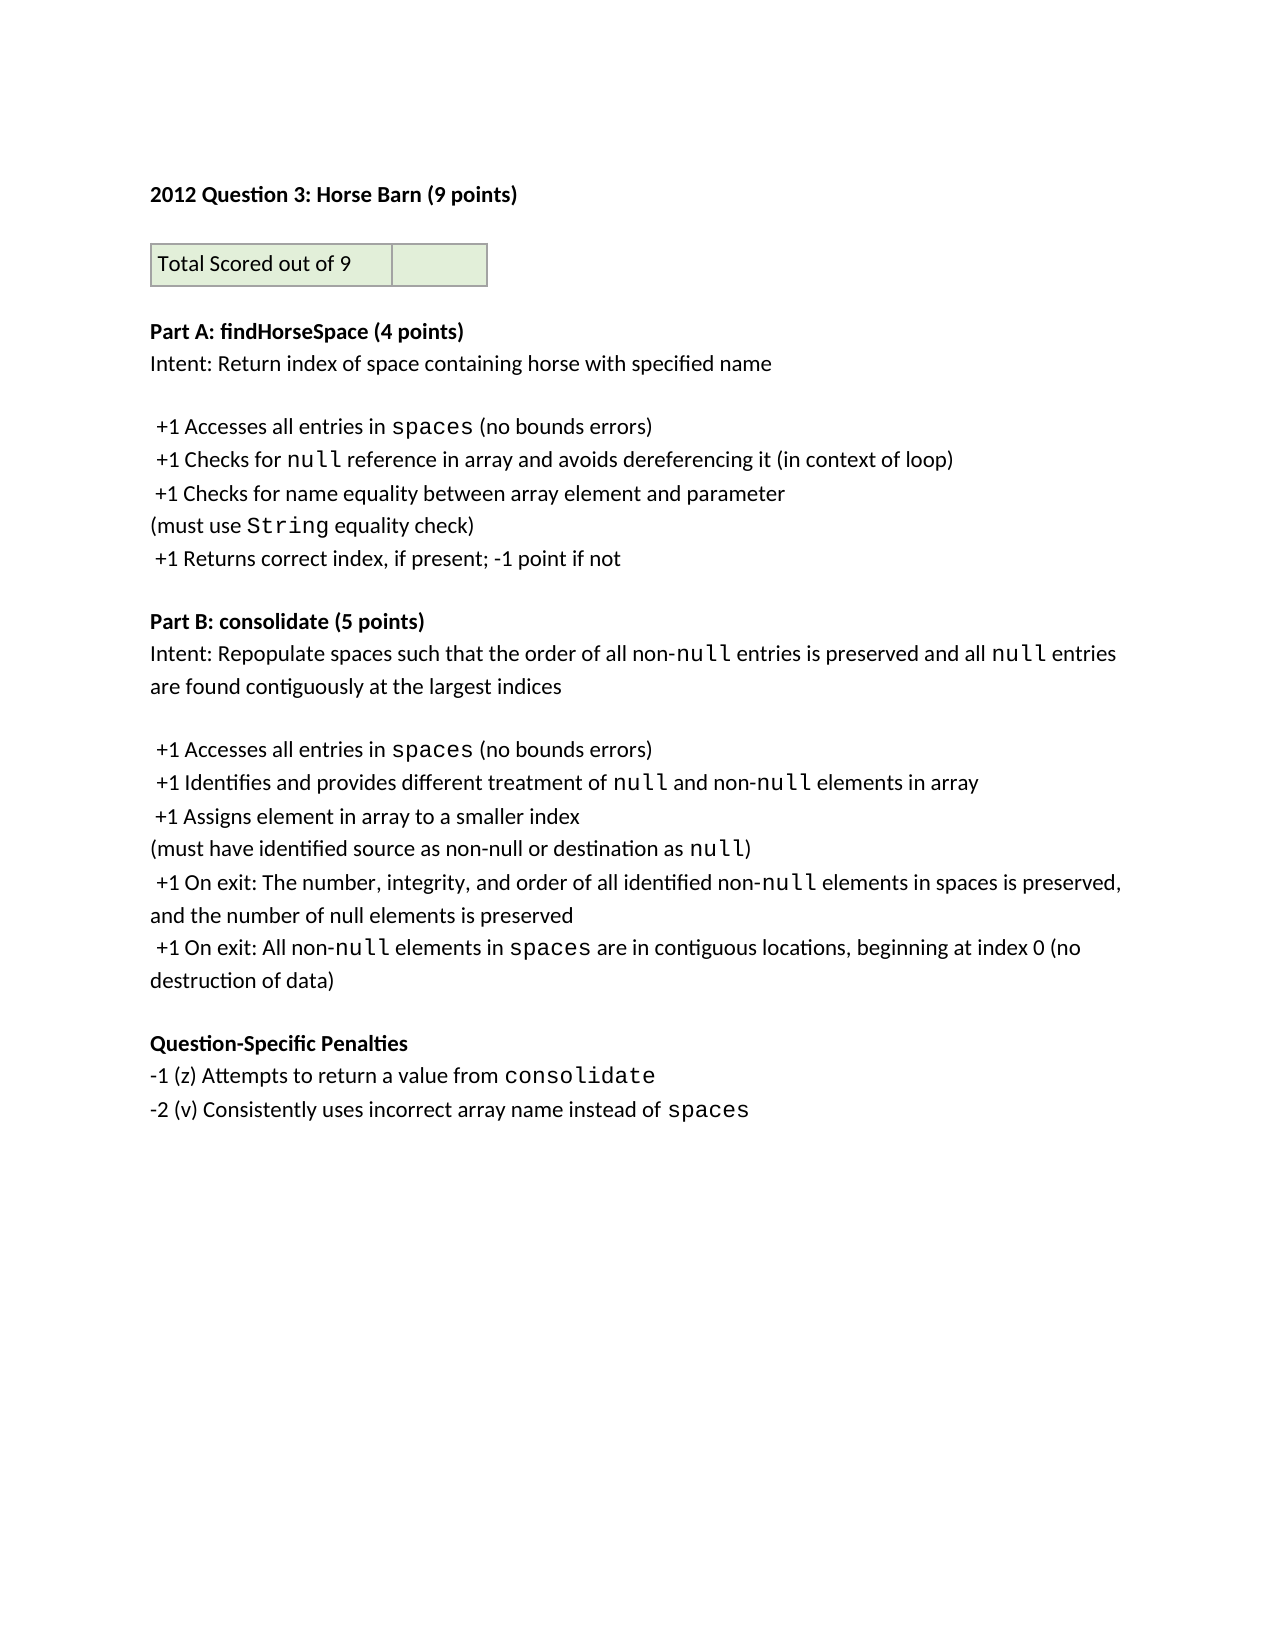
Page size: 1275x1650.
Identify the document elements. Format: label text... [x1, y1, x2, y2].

text 2012 Question 3: Horse Barn (9 points) [150, 180, 1125, 208]
text +1 On exit: All non-null elements in spaces are in contiguous locations, beginning at index 0 (no destruction of data) [150, 933, 1125, 994]
text (must use String equality check) [150, 511, 1125, 540]
text Question-Specific Penalties [150, 1029, 1125, 1057]
text +1 Checks for name equality between array element and parameter [150, 479, 1125, 507]
text Intent: Return index of space containing horse with specified name [150, 349, 1125, 377]
text +1 On exit: The number, integrity, and order of all identified non-null elements in spaces is preserved, and the number of null elements is preserved [150, 868, 1125, 929]
table_header [393, 245, 486, 285]
text +1 Returns correct index, if present; -1 point if not [150, 544, 1125, 573]
text Intent: Repopulate spaces such that the order of all non-null entries is preserved and all null entries are found contiguously at the largest indices [150, 639, 1125, 701]
text (must have identified source as non-null or destination as null) [150, 834, 1125, 863]
text Part B: consolidate (5 points) [150, 607, 1125, 635]
text Part A: findHorseSpace (4 points) [150, 317, 1125, 345]
text +1 Accesses all entries in spaces (no bounds errors) [150, 412, 1125, 441]
text +1 Assigns element in array to a smaller index [150, 802, 1125, 830]
table_header Total Scored out of 9 [152, 245, 391, 285]
text +1 Identifies and provides different treatment of null and non-null elements in array [150, 768, 1125, 798]
text -2 (v) Consistently uses incorrect array name instead of spaces [150, 1095, 1125, 1124]
text +1 Accesses all entries in spaces (no bounds errors) [150, 735, 1125, 764]
text -1 (z) Attempts to return a value from consolidate [150, 1061, 1125, 1090]
text +1 Checks for null reference in array and avoids dereferencing it (in context of loop) [150, 445, 1125, 474]
